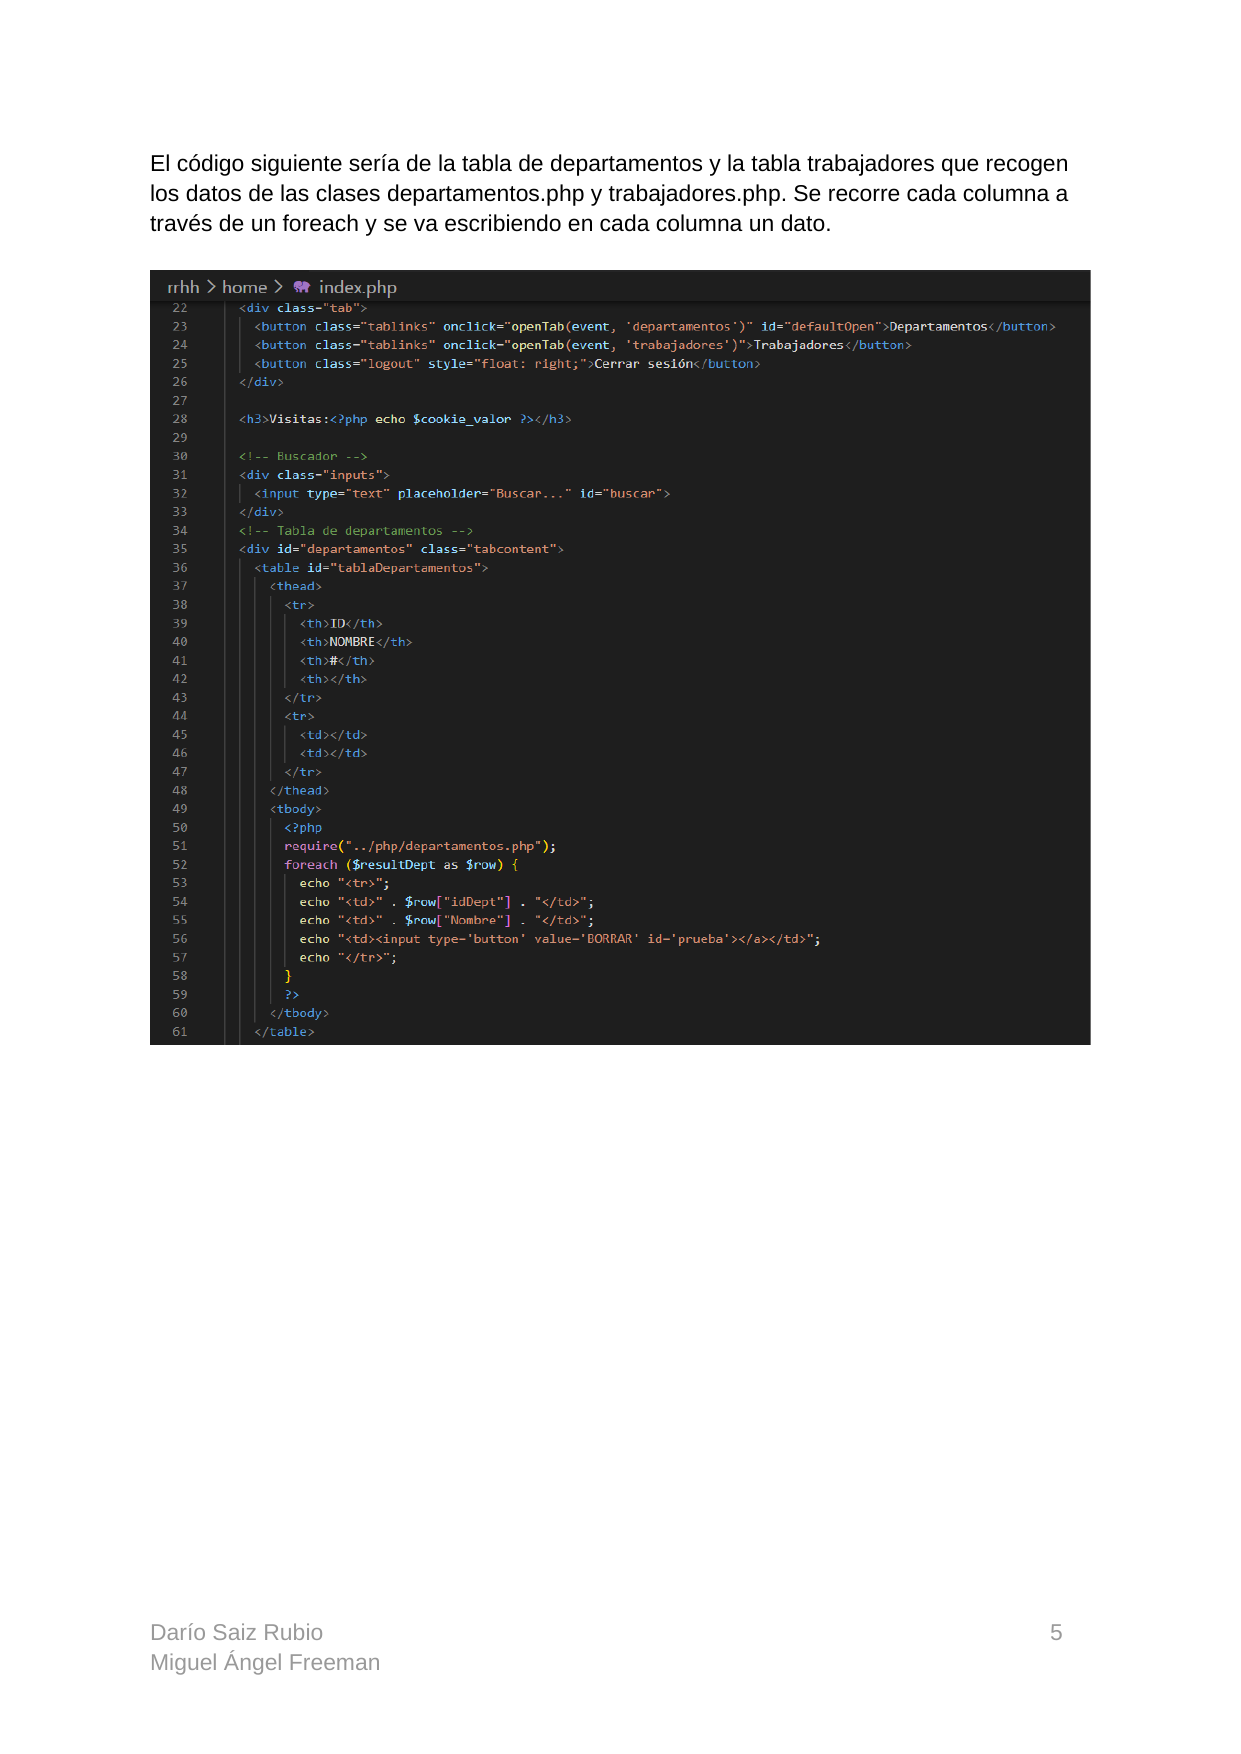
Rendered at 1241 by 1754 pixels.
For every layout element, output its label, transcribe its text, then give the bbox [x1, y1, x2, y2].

picture [150, 270, 1091, 1045]
text El código siguiente sería de la tabla de departamentos y la tabla trabajadores que recogen los datos de las clases departamentos.php y trabajadores.php. Se recorre cada columna a través de un foreach y se va escribiendo en cada columna un dato. [150, 150, 1090, 237]
